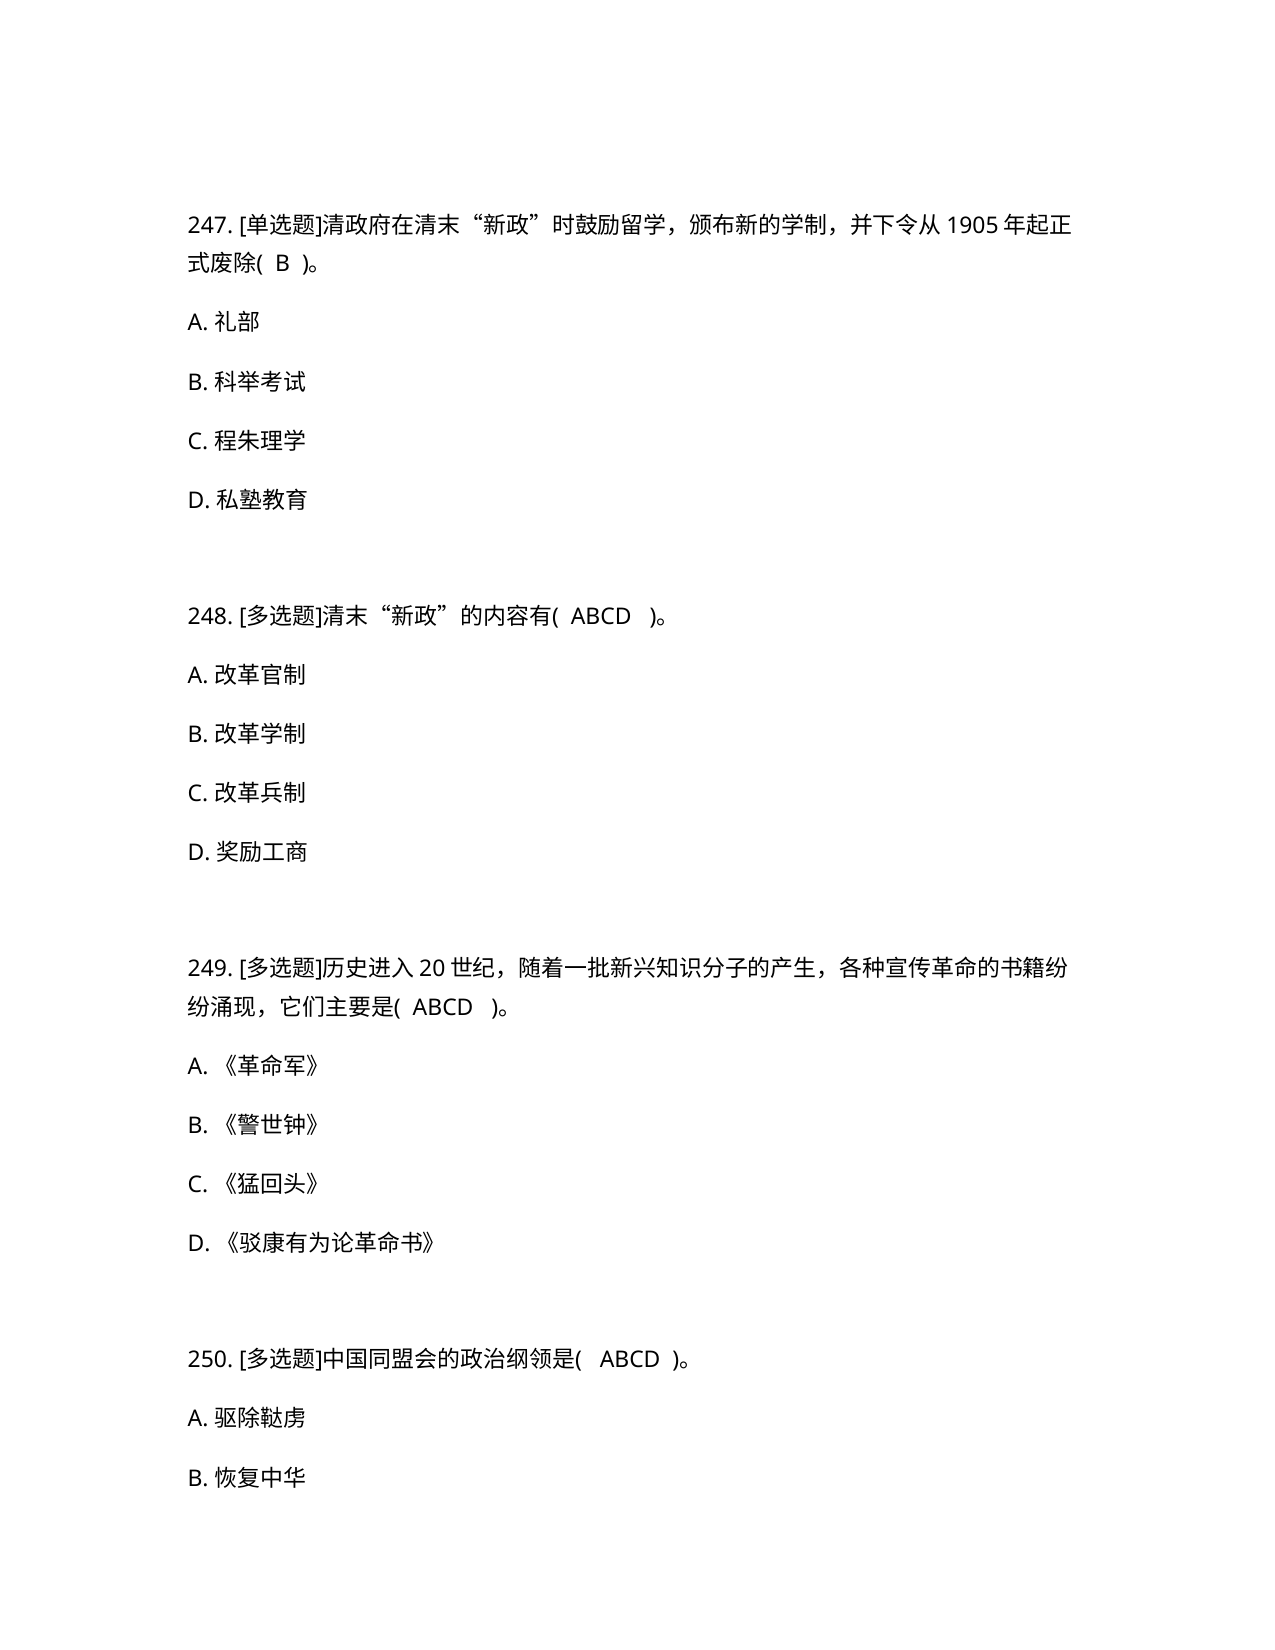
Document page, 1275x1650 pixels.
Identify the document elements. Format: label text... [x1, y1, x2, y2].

text C. 改革兵制 [187, 775, 1087, 808]
text 249. [多选题]历史进入20世纪，随着一批新兴知识分子的产生，各种宣传革命的书籍纷纷涌现，它们主要是( ABCD )。 [187, 950, 1087, 1022]
text D. 奖励工商 [187, 834, 1087, 868]
text C. 《猛回头》 [187, 1166, 1087, 1199]
text A. 驱除鞑虏 [187, 1400, 1087, 1433]
text B. 《警世钟》 [187, 1107, 1087, 1140]
text B. 改革学制 [187, 716, 1087, 749]
text A. 礼部 [187, 304, 1087, 337]
text 248. [多选题]清末“新政”的内容有( ABCD )。 [187, 598, 1087, 631]
text B. 恢复中华 [187, 1459, 1087, 1493]
text A. 改革官制 [187, 657, 1087, 690]
text D. 《驳康有为论革命书》 [187, 1225, 1087, 1258]
text B. 科举考试 [187, 363, 1087, 397]
text D. 私塾教育 [187, 482, 1087, 515]
text 247. [单选题]清政府在清末“新政”时鼓励留学，颁布新的学制，并下令从1905年起正式废除( B )。 [187, 207, 1087, 278]
text 250. [多选题]中国同盟会的政治纲领是( ABCD )。 [187, 1341, 1087, 1374]
text C. 程朱理学 [187, 422, 1087, 456]
text A. 《革命军》 [187, 1048, 1087, 1081]
